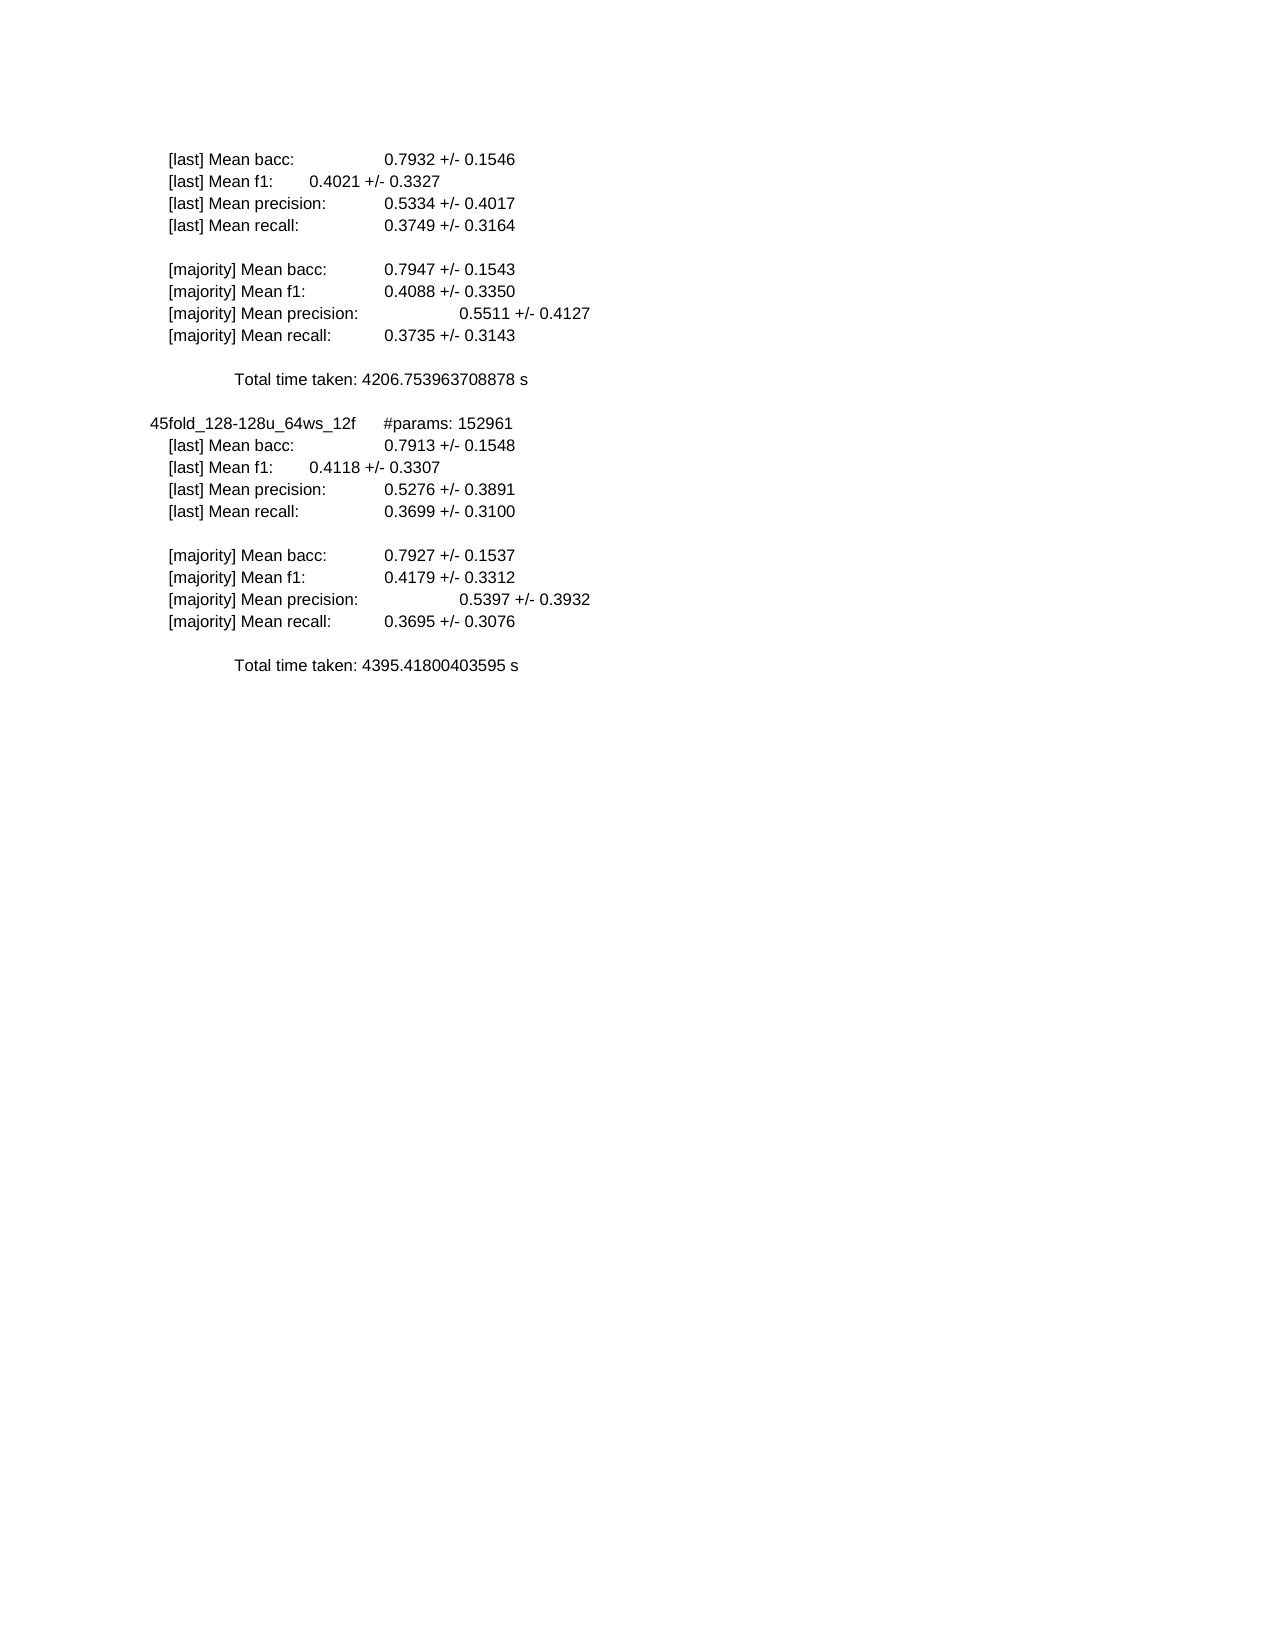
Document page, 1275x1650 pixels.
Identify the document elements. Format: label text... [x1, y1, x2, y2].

text [last] Mean bacc: 0.7932 +/- 0.1546 [150, 150, 1125, 169]
text Total time taken: 4395.41800403595 s [150, 656, 1125, 675]
text [majority] Mean precision: 0.5397 +/- 0.3932 [150, 589, 1125, 609]
text [majority] Mean recall: 0.3735 +/- 0.3143 [150, 326, 1125, 345]
text [majority] Mean bacc: 0.7927 +/- 0.1537 [150, 546, 1125, 565]
text [majority] Mean f1: 0.4088 +/- 0.3350 [150, 282, 1125, 301]
text [majority] Mean f1: 0.4179 +/- 0.3312 [150, 568, 1125, 587]
text Total time taken: 4206.753963708878 s [150, 370, 1125, 389]
text [last] Mean recall: 0.3699 +/- 0.3100 [150, 502, 1125, 521]
text [last] Mean f1: 0.4021 +/- 0.3327 [150, 172, 1125, 191]
text [majority] Mean recall: 0.3695 +/- 0.3076 [150, 612, 1125, 631]
text [majority] Mean bacc: 0.7947 +/- 0.1543 [150, 260, 1125, 279]
text [last] Mean recall: 0.3749 +/- 0.3164 [150, 216, 1125, 235]
text [last] Mean f1: 0.4118 +/- 0.3307 [150, 458, 1125, 477]
text [last] Mean precision: 0.5276 +/- 0.3891 [150, 480, 1125, 499]
text 45fold_128-128u_64ws_12f #params: 152961 [150, 414, 1125, 433]
text [majority] Mean precision: 0.5511 +/- 0.4127 [150, 304, 1125, 323]
text [last] Mean bacc: 0.7913 +/- 0.1548 [150, 436, 1125, 455]
text [last] Mean precision: 0.5334 +/- 0.4017 [150, 194, 1125, 213]
